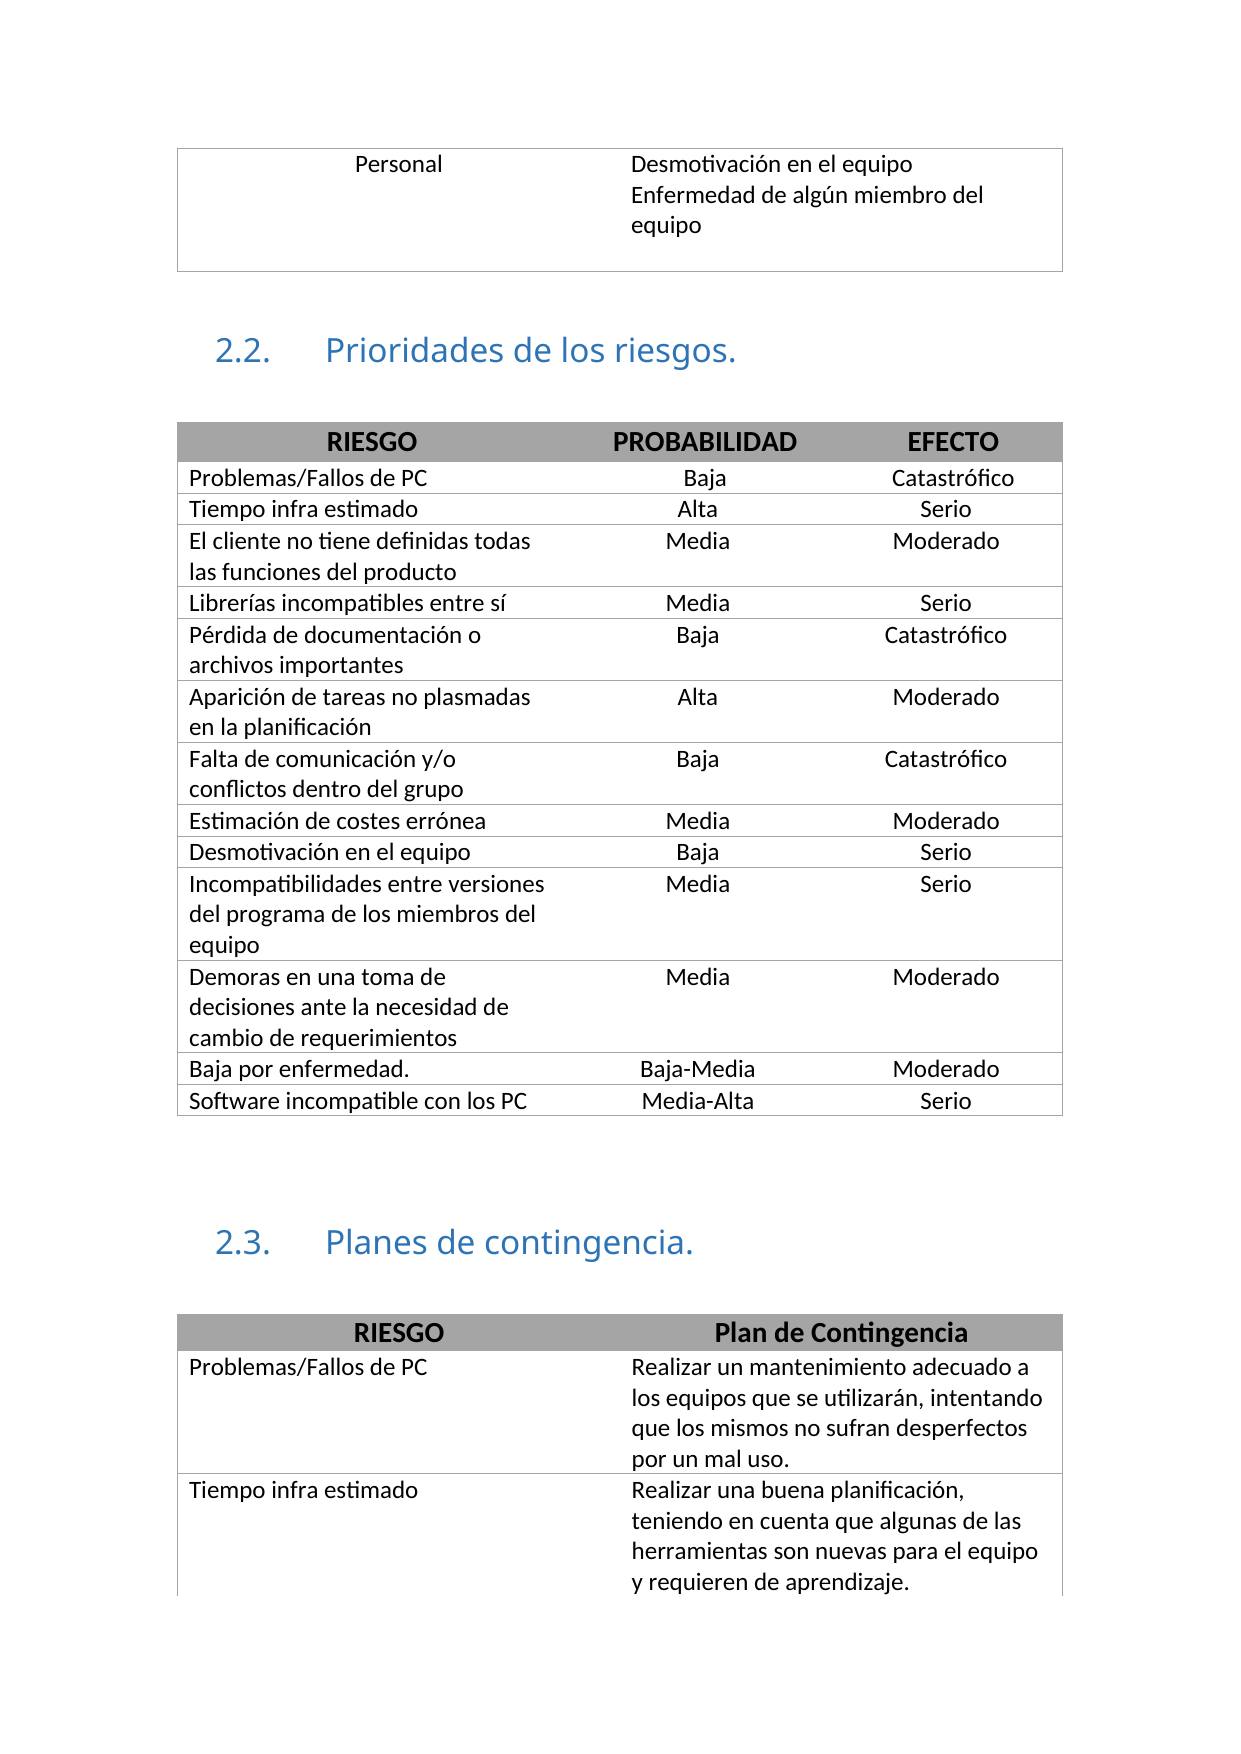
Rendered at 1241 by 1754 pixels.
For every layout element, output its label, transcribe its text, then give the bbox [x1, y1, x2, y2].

table_cell Problemas/Fallos de PC [178, 462, 566, 492]
table_cell Serio [829, 494, 1062, 524]
table_cell Moderado [829, 1053, 1062, 1084]
table_cell Media [566, 868, 829, 960]
table_cell Personal [178, 149, 619, 271]
table_cell Serio [829, 837, 1062, 867]
table_cell Serio [829, 868, 1062, 960]
table_cell Pérdida de documentación o archivos importantes [178, 619, 566, 680]
table_cell Baja [566, 619, 829, 680]
table_cell Media [566, 525, 829, 586]
table_cell Moderado [829, 805, 1062, 836]
table_header EFECTO [844, 423, 1062, 461]
table_cell Moderado [829, 525, 1062, 586]
table_cell Serio [829, 1085, 1062, 1115]
table_cell Serio [829, 587, 1062, 618]
table_cell Media [566, 961, 829, 1052]
table_cell Moderado [829, 961, 1062, 1052]
table_header Plan de Contingencia [620, 1315, 1062, 1350]
table_cell Aparición de tareas no plasmadas en la planificación [178, 681, 566, 742]
table_cell Desmotivación en el equipo Enfermedad de algún miembro del equipo [620, 149, 1062, 271]
table_cell Incompatibilidades entre versiones del programa de los miembros del equipo [178, 868, 566, 960]
table_cell Alta [566, 494, 829, 524]
table_cell Tiempo infra estimado [178, 1474, 620, 1596]
table_cell Desmotivación en el equipo [178, 837, 566, 867]
table_cell Demoras en una toma de decisiones ante la necesidad de cambio de requerimientos [178, 961, 566, 1052]
subtitle Prioridades de los riesgos. [215, 327, 1063, 372]
table_cell Catastrófico [829, 619, 1062, 680]
table_cell Tiempo infra estimado [178, 494, 566, 524]
table_cell Librerías incompatibles entre sí [178, 587, 566, 618]
table_cell Media [566, 805, 829, 836]
table_cell Realizar un mantenimiento adecuado a los equipos que se utilizarán, intentando que los mismos no sufran desperfectos por un mal uso. [620, 1351, 1062, 1473]
table_cell Problemas/Fallos de PC [178, 1351, 620, 1473]
table_cell Media-Alta [566, 1085, 829, 1115]
table_header RIESGO [178, 423, 566, 461]
table_cell Alta [566, 681, 829, 742]
table_cell El cliente no tiene definidas todas las funciones del producto [178, 525, 566, 586]
table_cell Catastrófico [844, 462, 1062, 492]
table_cell Moderado [829, 681, 1062, 742]
table_cell Baja [566, 837, 829, 867]
table_cell Software incompatible con los PC [178, 1085, 566, 1115]
table_cell Media [566, 587, 829, 618]
table_header RIESGO [178, 1315, 620, 1350]
table_cell Catastrófico [829, 743, 1062, 804]
table_cell Baja [566, 743, 829, 804]
table_cell Falta de comunicación y/o conflictos dentro del grupo [178, 743, 566, 804]
subtitle Planes de contingencia. [215, 1218, 1063, 1264]
table_cell Baja [566, 462, 844, 492]
table_cell Baja por enfermedad. [178, 1053, 566, 1084]
table_cell Estimación de costes errónea [178, 805, 566, 836]
table_cell Realizar una buena planificación, teniendo en cuenta que algunas de las herramientas son nuevas para el equipo y requieren de aprendizaje. [620, 1474, 1062, 1596]
table_header PROBABILIDAD [566, 423, 844, 461]
table_cell Baja-Media [566, 1053, 829, 1084]
